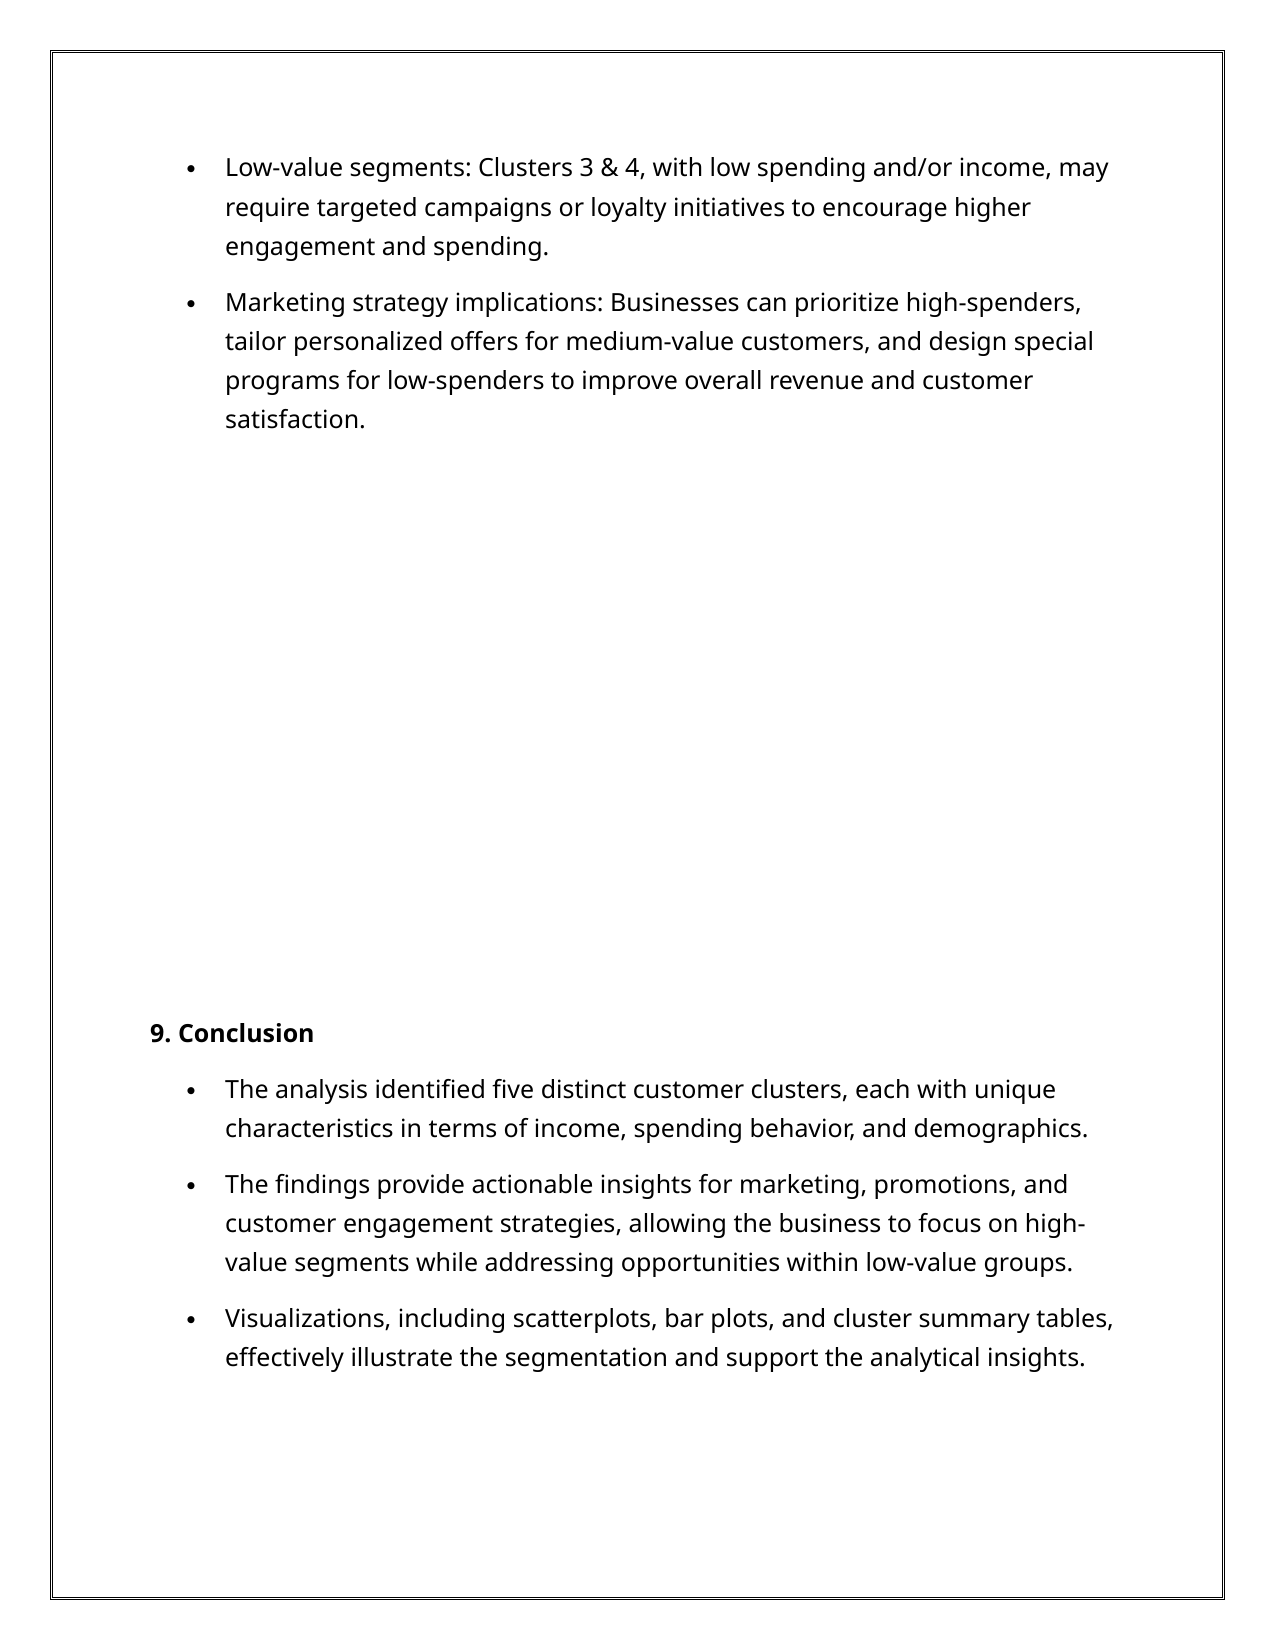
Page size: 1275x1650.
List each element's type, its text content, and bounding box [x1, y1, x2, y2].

list The analysis identified five distinct customer clusters, each with unique characteristics in terms of income, spending behavior, and demographics. [187, 1072, 1125, 1145]
text 9. Conclusion [150, 1016, 1125, 1050]
list The findings provide actionable insights for marketing, promotions, and customer engagement strategies, allowing the business to focus on high-value segments while addressing opportunities within low-value groups. [187, 1167, 1125, 1279]
list Marketing strategy implications: Businesses can prioritize high-spenders, tailor personalized offers for medium-value customers, and design special programs for low-spenders to improve overall revenue and customer satisfaction. [187, 284, 1125, 436]
list Low-value segments: Clusters 3 & 4, with low spending and/or income, may require targeted campaigns or loyalty initiatives to encourage higher engagement and spending. [187, 150, 1125, 262]
list Visualizations, including scatterplots, bar plots, and cluster summary tables, effectively illustrate the segmentation and support the analytical insights. [187, 1301, 1125, 1374]
